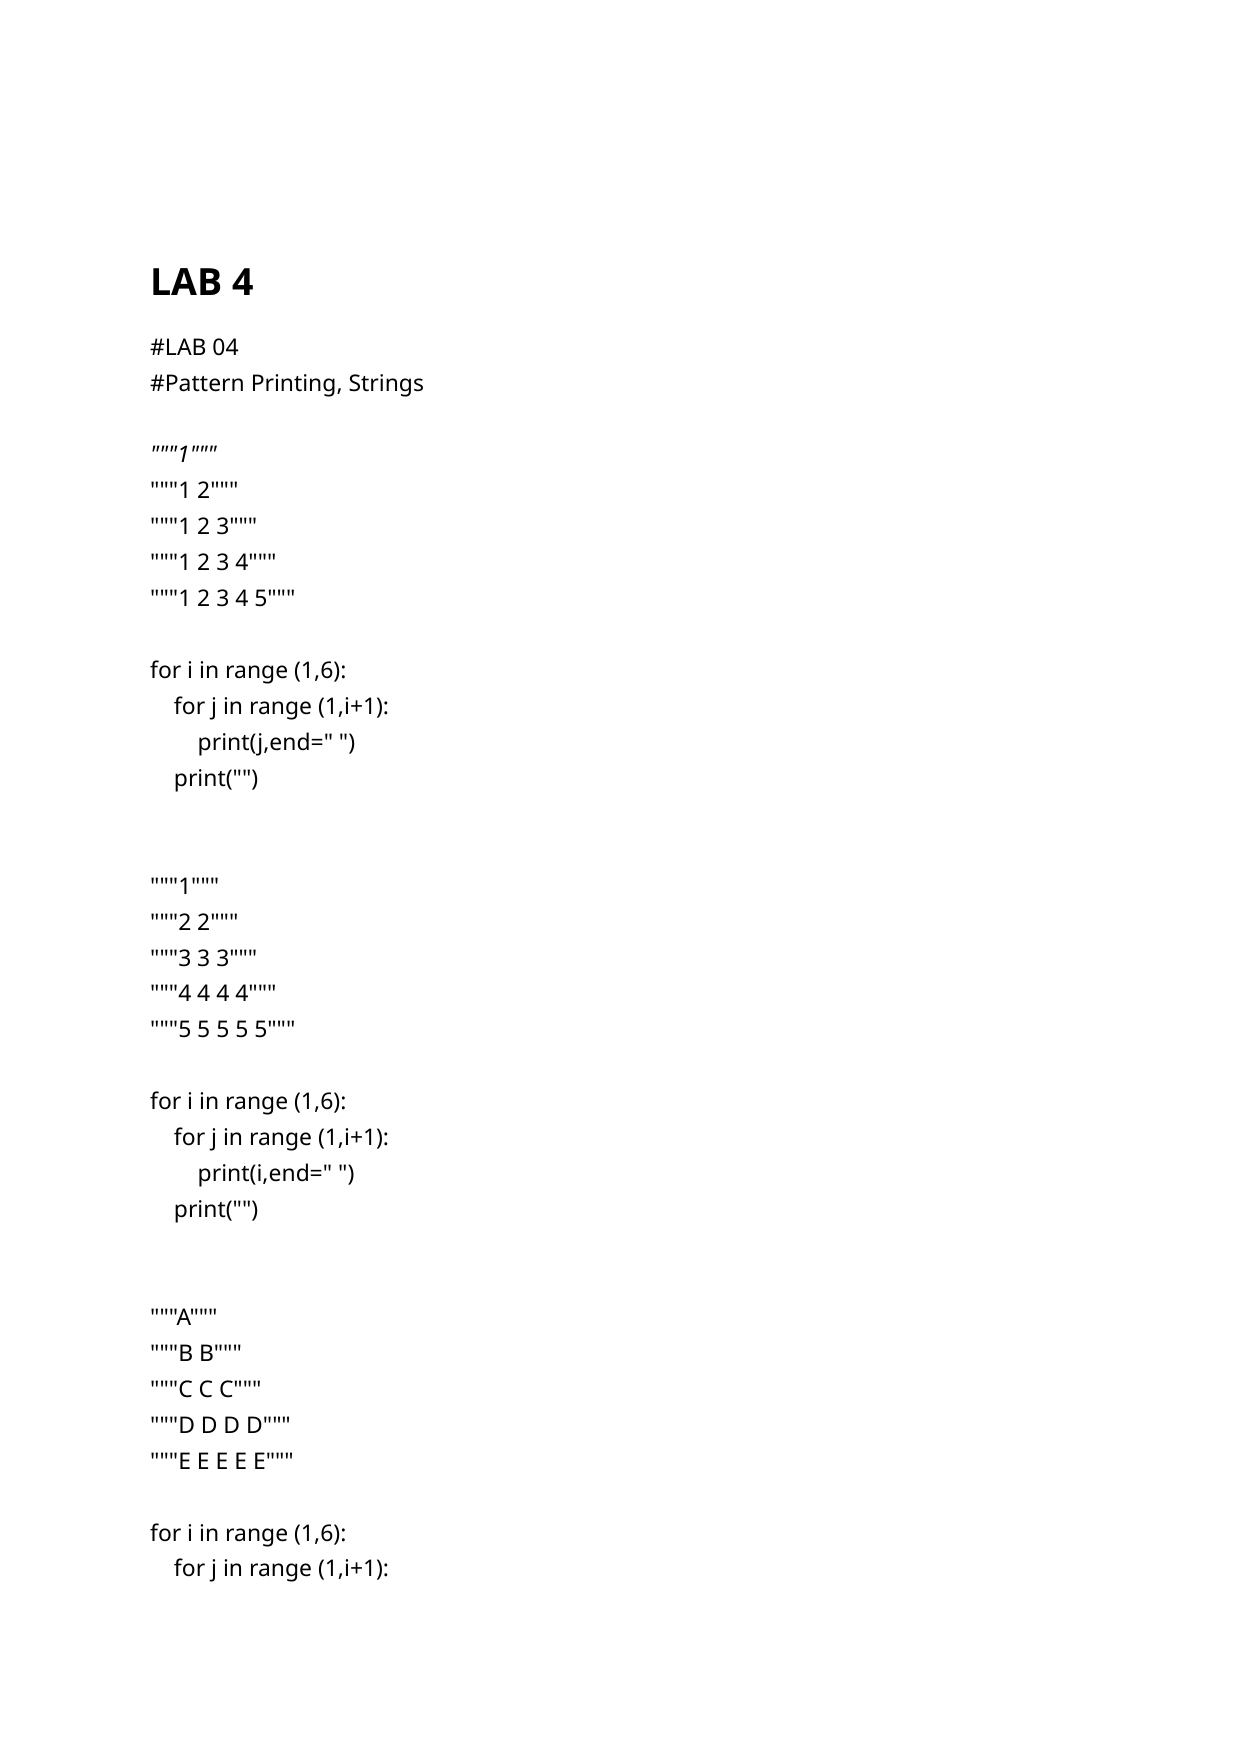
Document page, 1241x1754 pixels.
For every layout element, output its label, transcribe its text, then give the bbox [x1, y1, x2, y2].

text LAB 4 [150, 255, 1090, 306]
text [150, 331, 1090, 1584]
